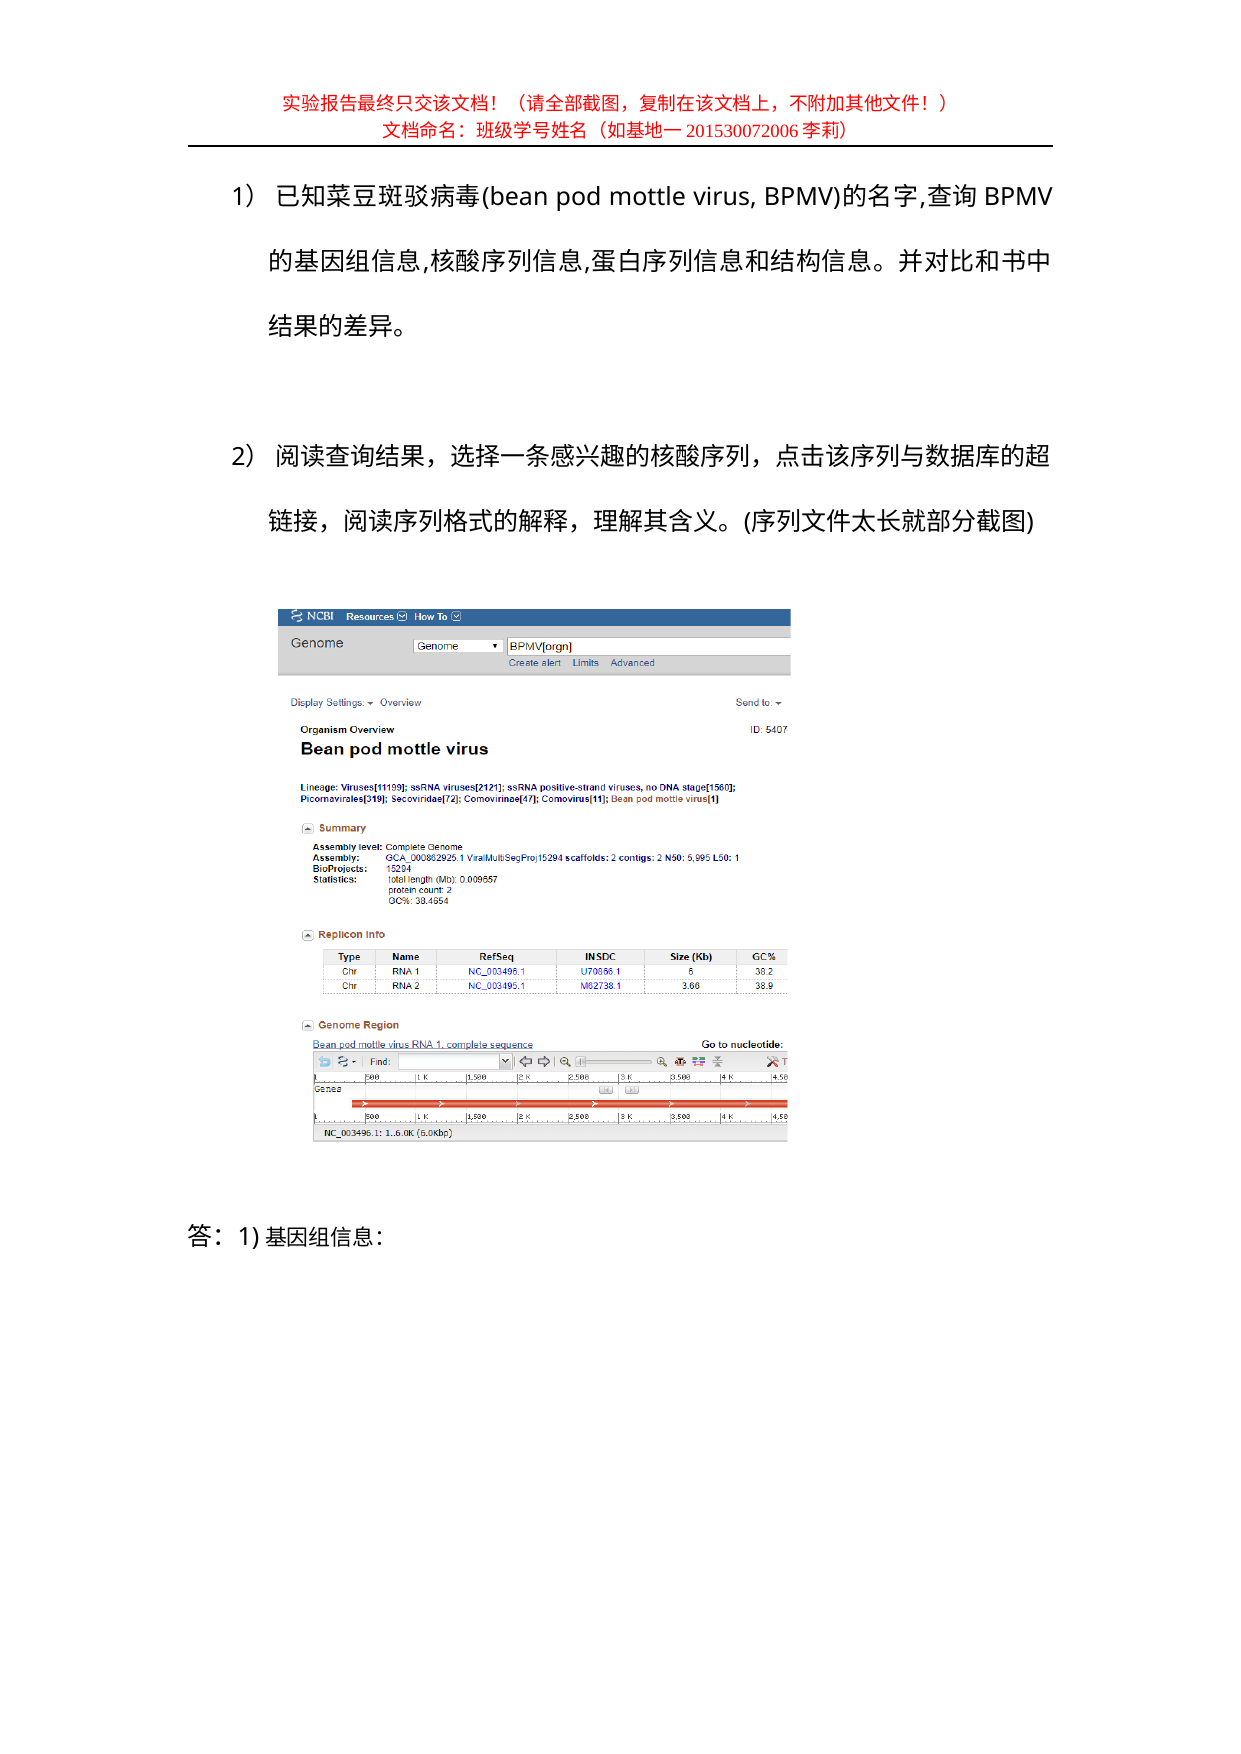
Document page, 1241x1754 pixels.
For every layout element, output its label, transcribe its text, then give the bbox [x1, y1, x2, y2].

list 已知菜豆斑驳病毒(bean pod mottle virus, BPMV)的名字,查询BPMV的基因组信息,核酸序列信息,蛋白序列信息和结构信息。并对比和书中结果的差异。 [231, 162, 1053, 357]
list 阅读查询结果，选择一条感兴趣的核酸序列，点击该序列与数据库的超链接，阅读序列格式的解释，理解其含义。(序列文件太长就部分截图) [231, 422, 1053, 552]
picture [278, 609, 791, 1202]
